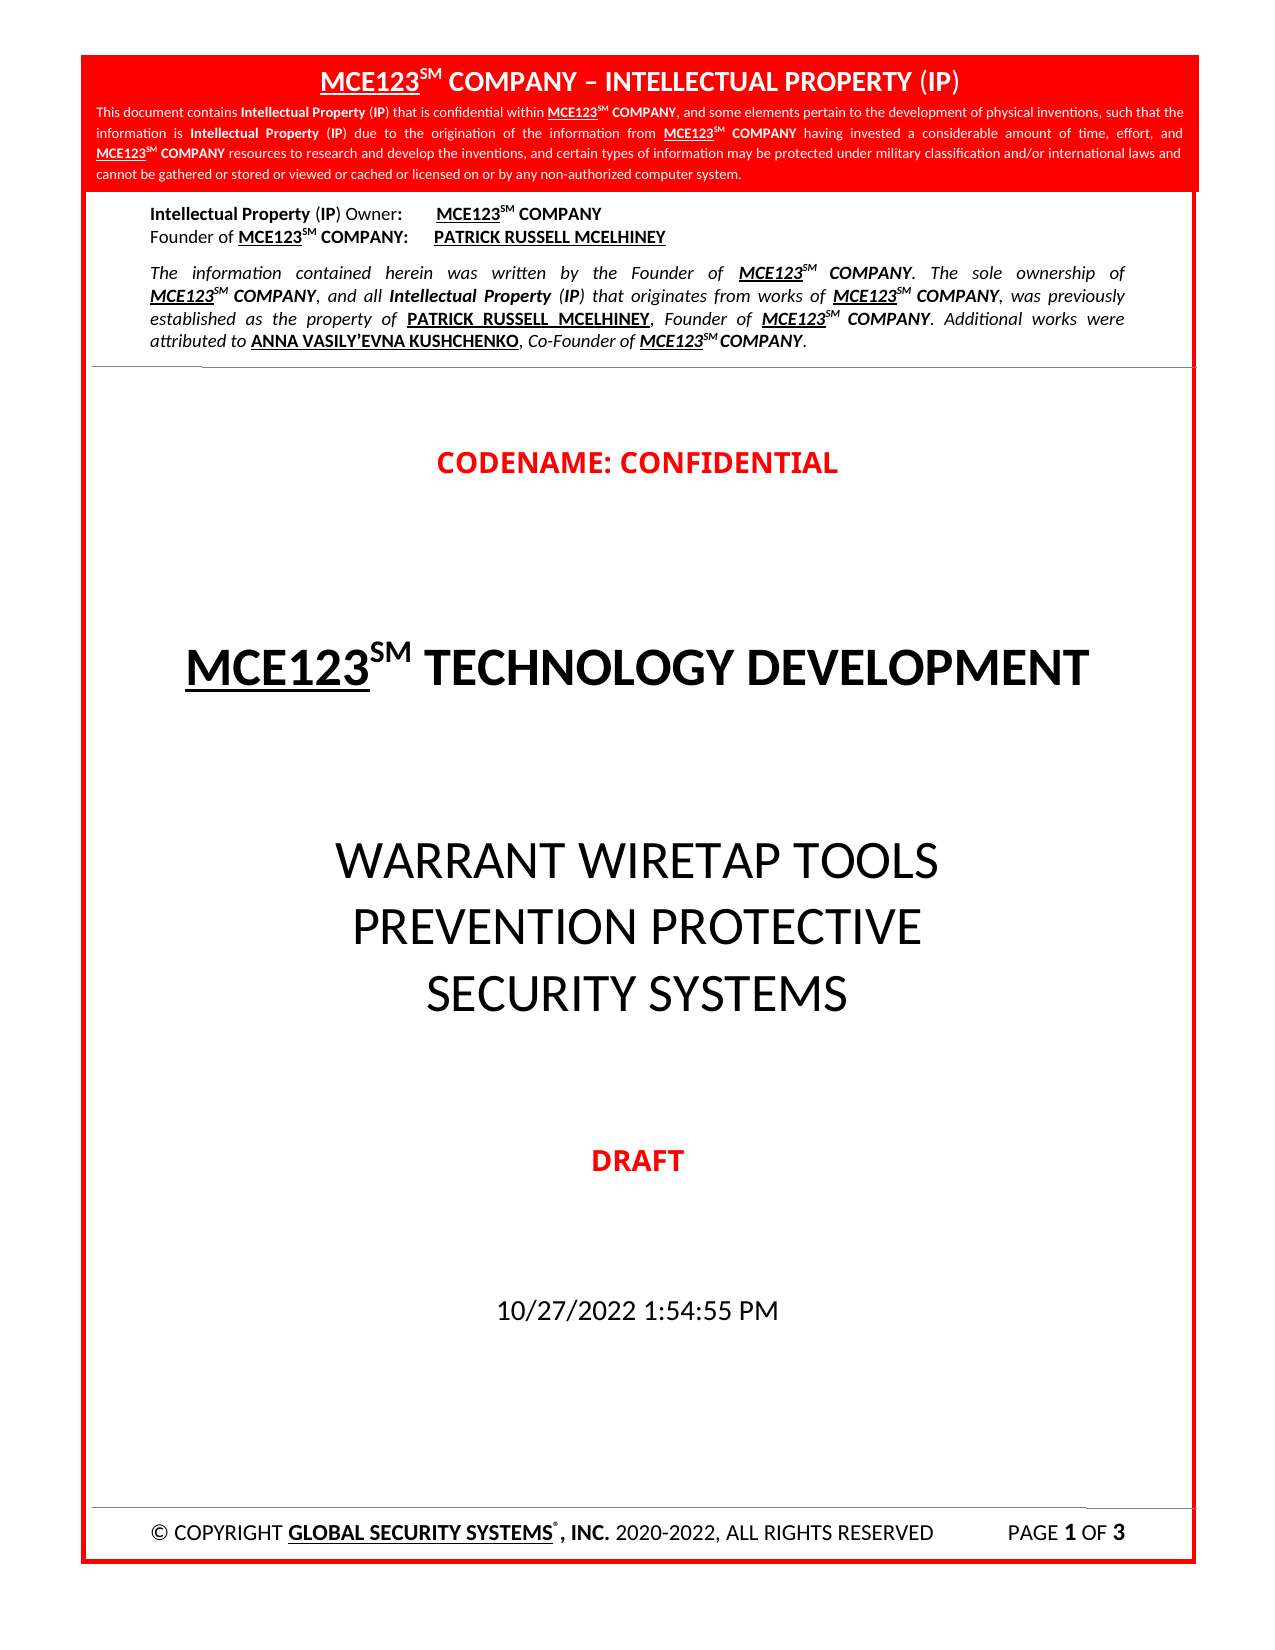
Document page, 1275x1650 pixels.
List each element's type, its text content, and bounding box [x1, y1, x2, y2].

text SECURITY SYSTEMS [150, 958, 1125, 1024]
text MCE123SM TECHNOLOGY DEVELOPMENT [150, 632, 1125, 698]
text CODENAME: CONFIDENTIAL [150, 442, 1125, 482]
text PREVENTION PROTECTIVE [150, 892, 1125, 958]
text WARRANT WIRETAP TOOLS [150, 826, 1125, 892]
text 10/27/2022 1:54:55 PM [150, 1292, 1125, 1327]
text DRAFT [150, 1140, 1125, 1180]
